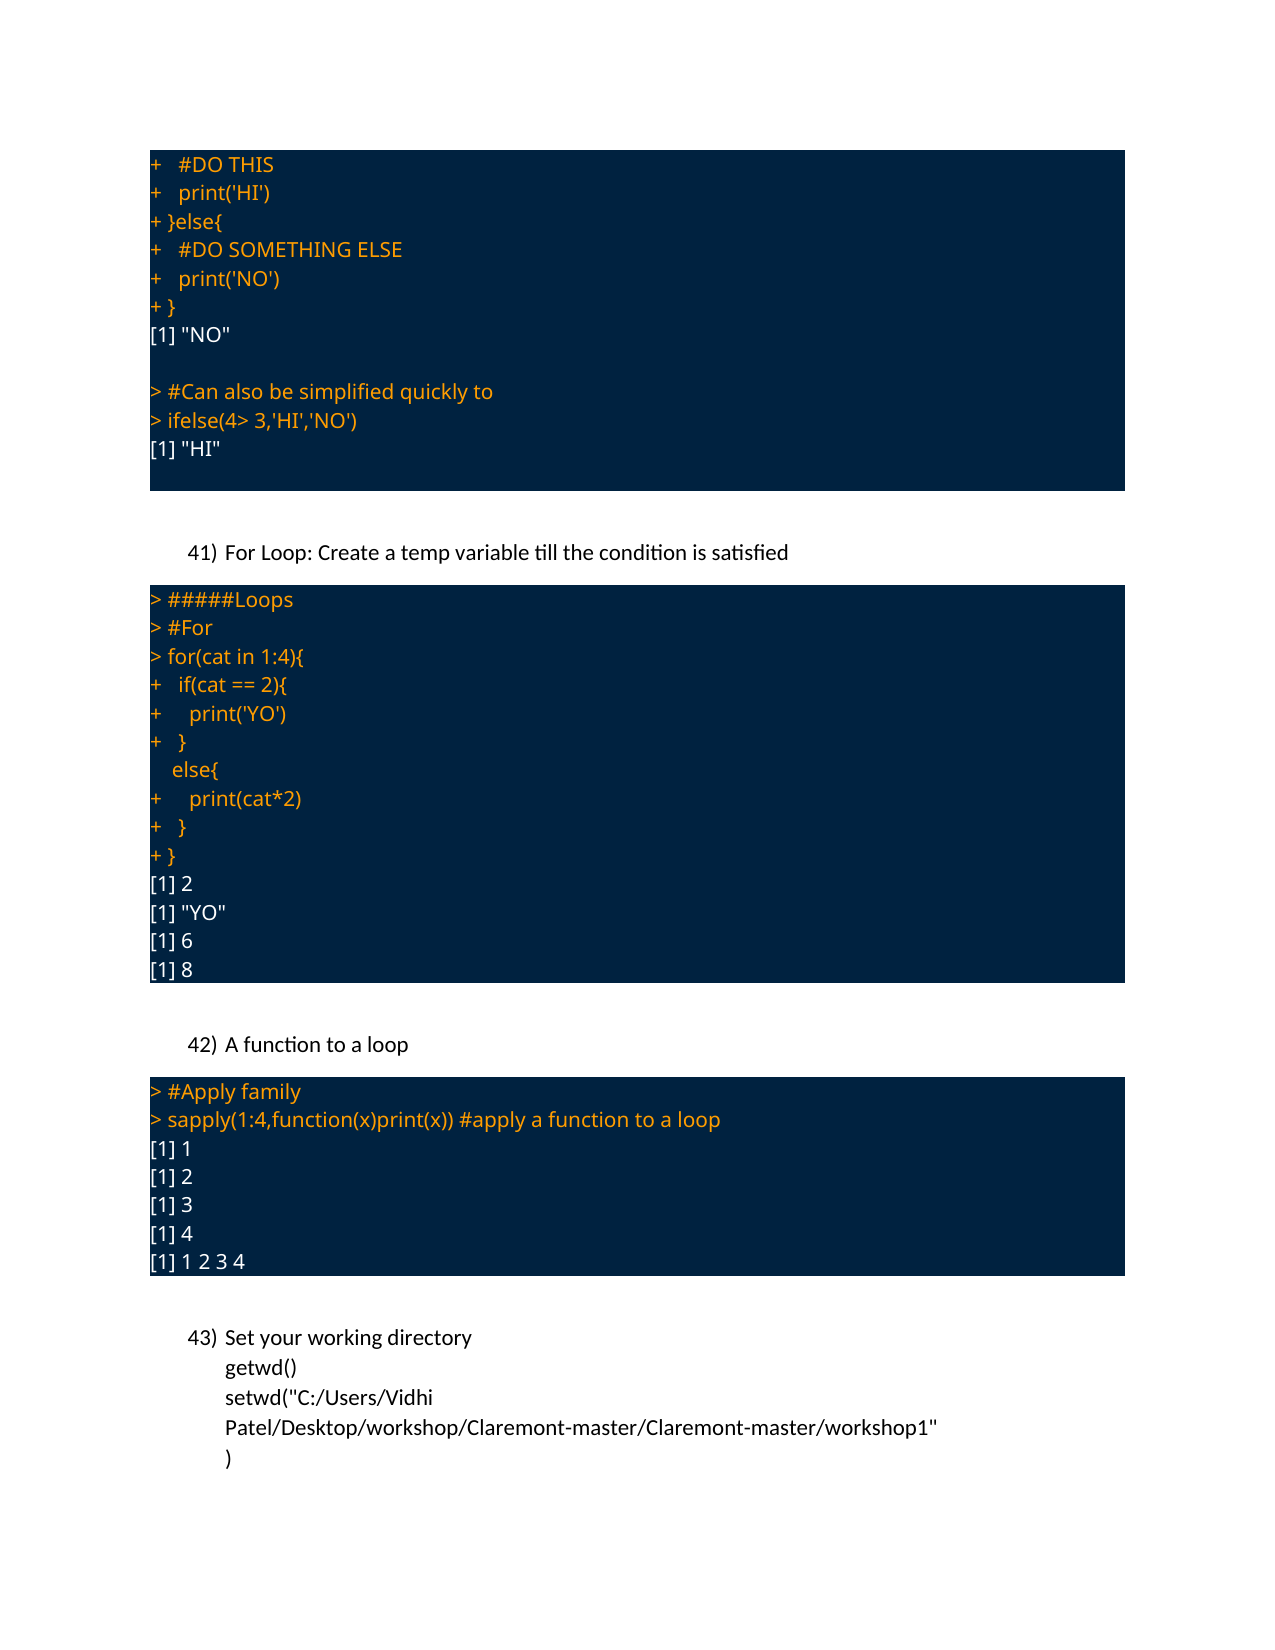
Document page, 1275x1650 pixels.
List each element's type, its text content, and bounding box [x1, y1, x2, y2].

text + }else{ [150, 207, 1125, 235]
text [1] "NO" [150, 321, 1125, 349]
text + } [150, 841, 1125, 869]
text [1] 1 2 3 4 [150, 1247, 1125, 1276]
list ) [225, 1444, 1125, 1472]
text > #####Loops [150, 585, 1125, 613]
text [1] "HI" [150, 434, 1125, 463]
text [1] 4 [150, 1219, 1125, 1247]
text > sapply(1:4,function(x)print(x)) #apply a function to a loop [150, 1105, 1125, 1134]
text + if(cat == 2){ [150, 670, 1125, 699]
list For Loop: Create a temp variable till the condition is satisfied [187, 538, 1125, 566]
text [1] 2 [150, 1162, 1125, 1191]
list setwd("C:/Users/Vidhi Patel/Desktop/workshop/Claremont-master/Claremont-master/workshop1" [225, 1383, 1125, 1441]
text + } [150, 812, 1125, 841]
text + #DO THIS [150, 150, 1125, 178]
text > #For [150, 613, 1125, 642]
text + #DO SOMETHING ELSE [150, 235, 1125, 264]
text [1] "YO" [150, 898, 1125, 926]
text + } [150, 292, 1125, 321]
text > ifelse(4> 3,'HI','NO') [150, 406, 1125, 434]
text else{ [150, 756, 1125, 784]
text > #Can also be simplified quickly to [150, 377, 1125, 406]
text [1] 8 [150, 955, 1125, 983]
text [1] 6 [150, 926, 1125, 955]
text + print('HI') [150, 178, 1125, 207]
text + print('YO') [150, 699, 1125, 727]
text [1] 2 [150, 869, 1125, 898]
list getwd() [225, 1353, 1125, 1381]
list Set your working directory [187, 1323, 1125, 1351]
text > for(cat in 1:4){ [150, 642, 1125, 670]
text + print('NO') [150, 264, 1125, 292]
text + print(cat*2) [150, 784, 1125, 812]
text > #Apply family [150, 1077, 1125, 1105]
list A function to a loop [187, 1030, 1125, 1058]
text [1] 1 [150, 1134, 1125, 1162]
text [1] 3 [150, 1191, 1125, 1219]
text + } [150, 727, 1125, 756]
